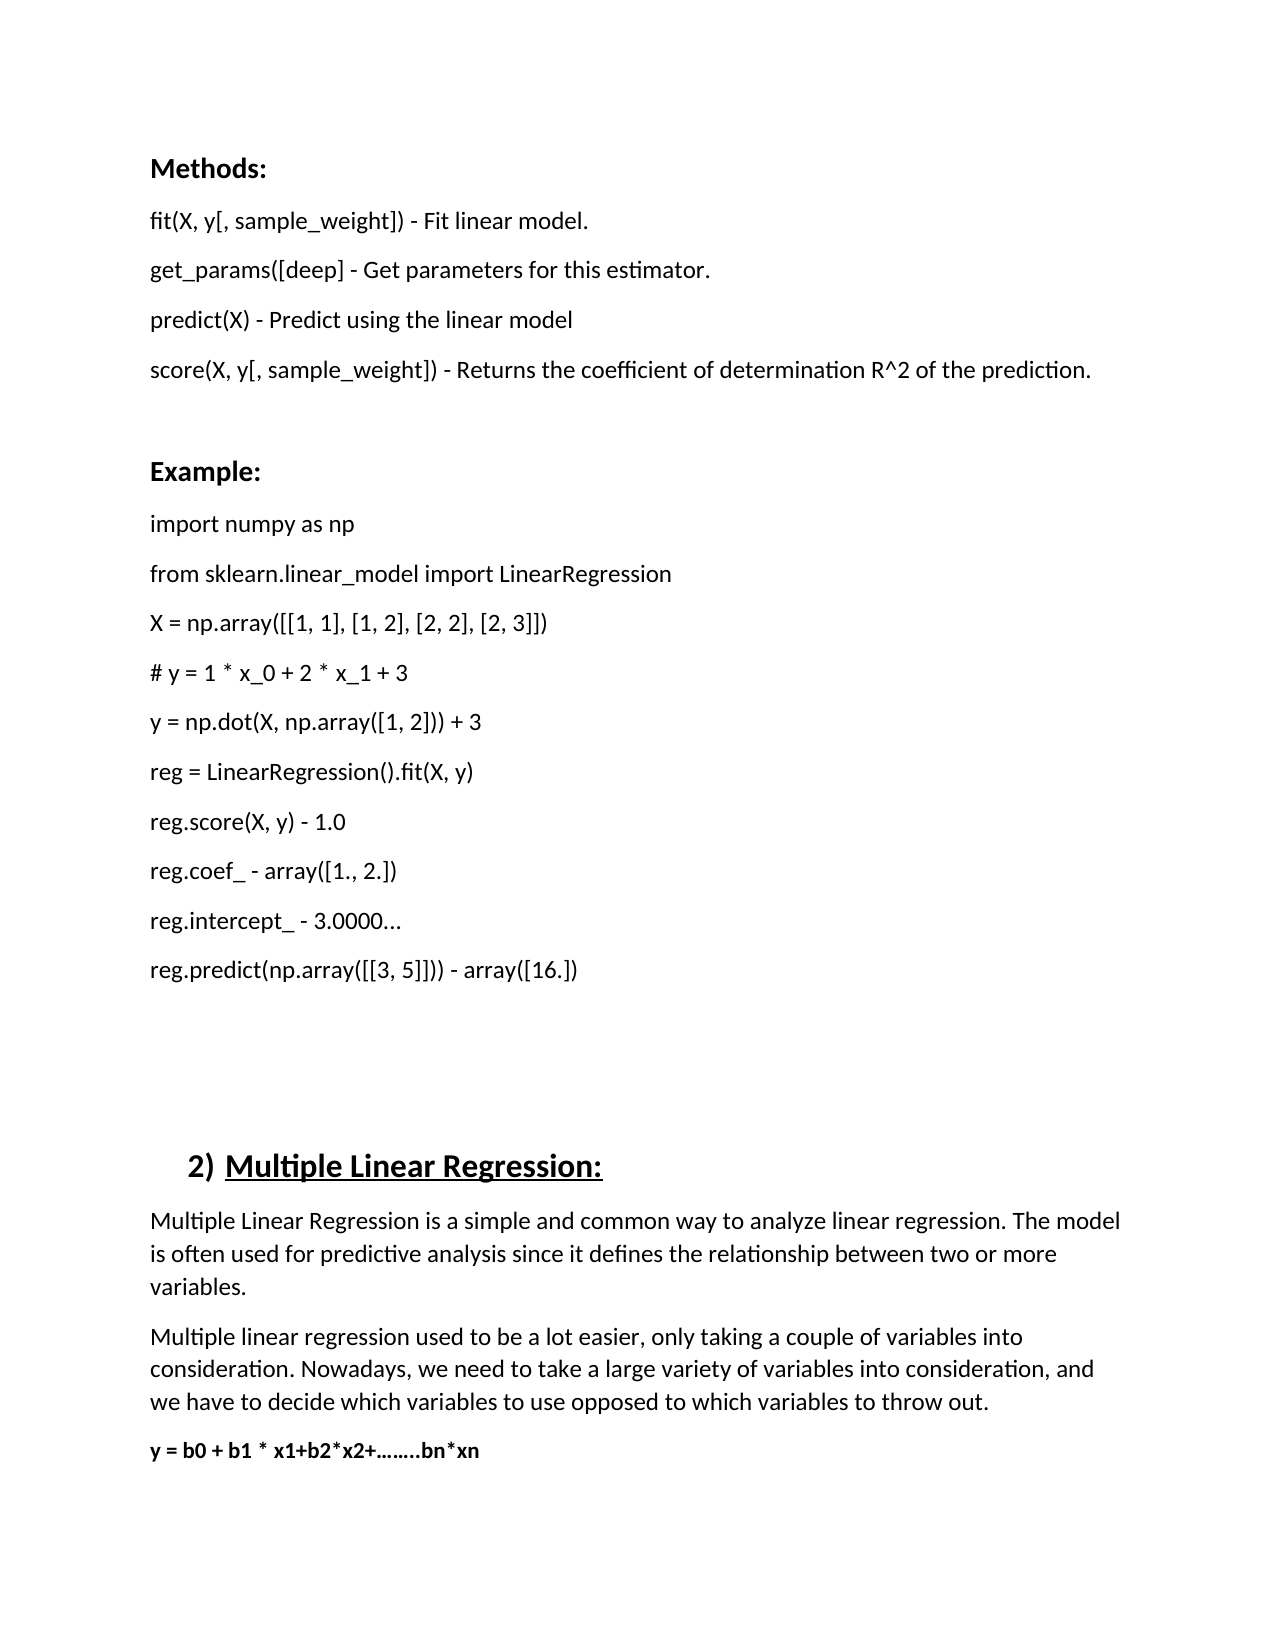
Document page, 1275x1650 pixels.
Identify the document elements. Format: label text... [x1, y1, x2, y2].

text score(X, y[, sample_weight]) - Returns the coefficient of determination R^2 of the prediction. [150, 354, 1125, 384]
text X = np.array([[1, 1], [1, 2], [2, 2], [2, 3]]) [150, 607, 1125, 638]
text fit(X, y[, sample_weight]) - Fit linear model. [150, 205, 1125, 236]
text predict(X) - Predict using the linear model [150, 304, 1125, 335]
text reg.intercept_ - 3.0000... [150, 905, 1125, 935]
text Multiple Linear Regression is a simple and common way to analyze linear regression. The model is often used for predictive analysis since it defines the relationship between two or more variables. [150, 1205, 1125, 1302]
text y = np.dot(X, np.array([1, 2])) + 3 [150, 706, 1125, 737]
list Multiple Linear Regression: [187, 1144, 1125, 1185]
text reg = LinearRegression().fit(X, y) [150, 756, 1125, 787]
text reg.score(X, y) - 1.0 [150, 806, 1125, 836]
text import numpy as np [150, 508, 1125, 539]
text Example: [150, 453, 1125, 489]
text from sklearn.linear_model import LinearRegression [150, 558, 1125, 588]
text # y = 1 * x_0 + 2 * x_1 + 3 [150, 657, 1125, 687]
text Methods: [150, 150, 1125, 186]
text Multiple linear regression used to be a lot easier, only taking a couple of variables into consideration. Nowadays, we need to take a large variety of variables into consideration, and we have to decide which variables to use opposed to which variables to throw out. [150, 1321, 1125, 1417]
text reg.coef_ - array([1., 2.]) [150, 855, 1125, 886]
text reg.predict(np.array([[3, 5]])) - array([16.]) [150, 954, 1125, 985]
text y = b0 + b1 * x1+b2*x2+……..bn*xn [150, 1436, 1125, 1464]
text get_params([deep] - Get parameters for this estimator. [150, 255, 1125, 285]
